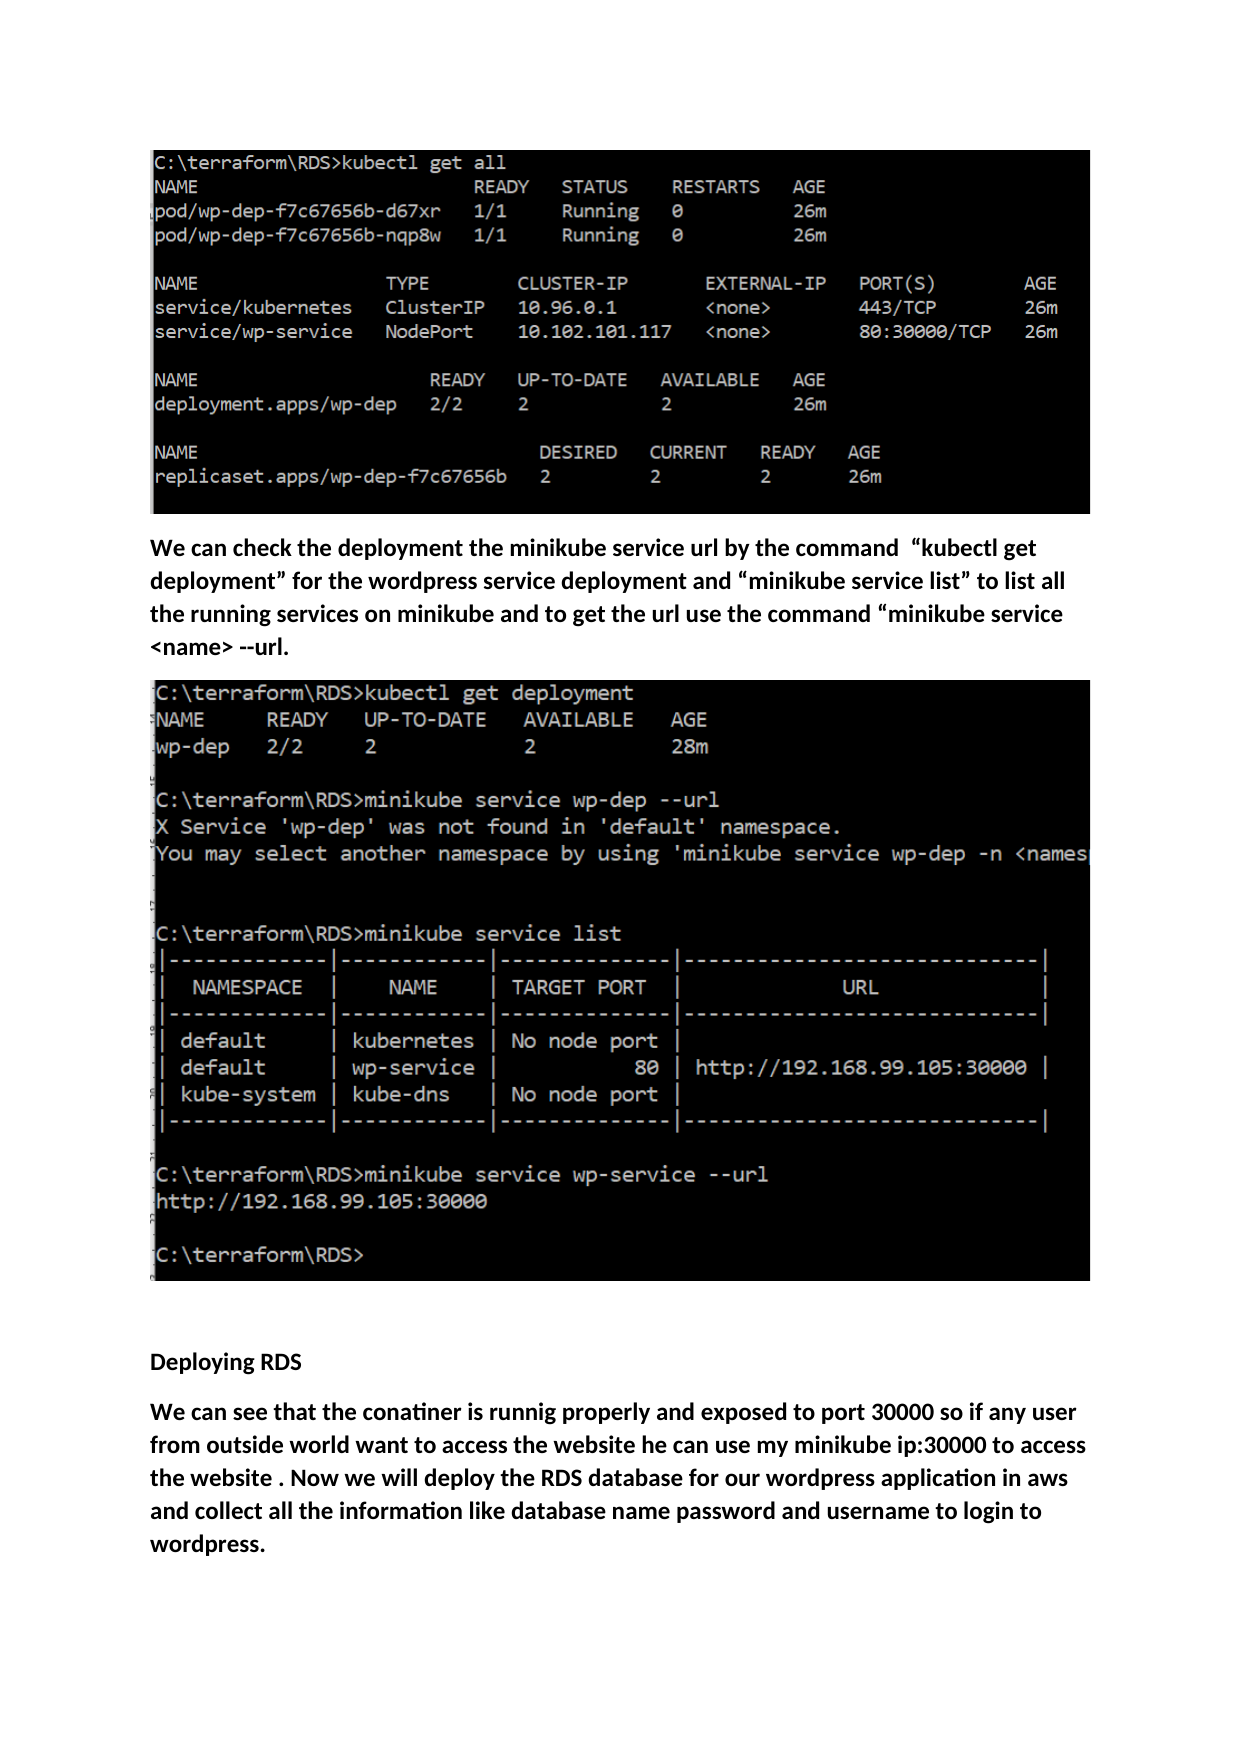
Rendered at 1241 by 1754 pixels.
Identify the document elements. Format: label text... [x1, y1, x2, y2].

text We can see that the conatiner is runnig properly and exposed to port 30000 so if any user from outside world want to access the website he can use my minikube ip:30000 to access the website . Now we will deploy the RDS database for our wordpress application in aws and collect all the information like database name password and username to login to wordpress. [150, 1396, 1090, 1558]
text Deploying RDS [150, 1346, 1090, 1377]
picture [150, 680, 1091, 1281]
text We can check the deployment the minikube service url by the command “kubectl get deployment” for the wordpress service deployment and “minikube service list” to list all the running services on minikube and to get the url use the command “minikube service <name> --url. [150, 532, 1090, 661]
picture [150, 150, 1091, 514]
